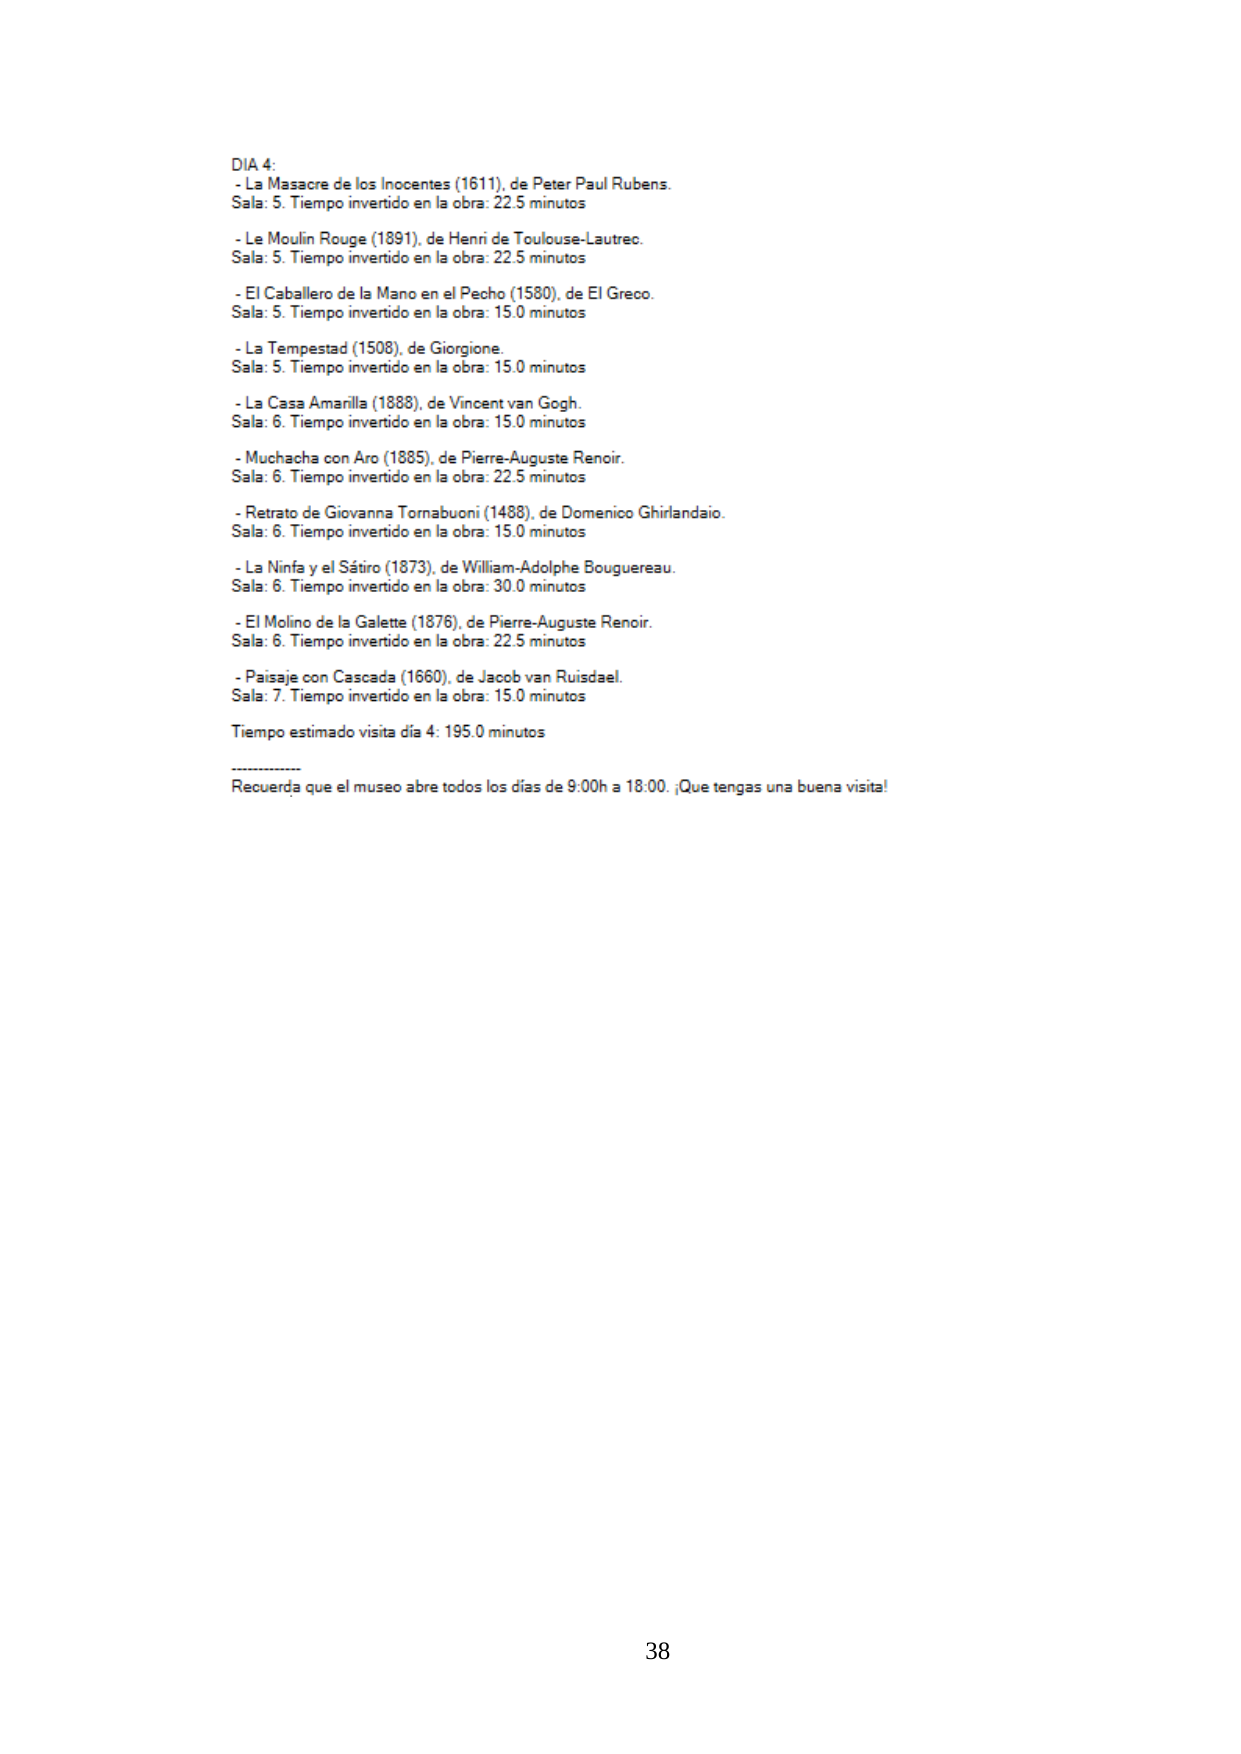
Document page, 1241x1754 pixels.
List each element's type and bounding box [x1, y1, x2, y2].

picture [225, 150, 983, 797]
